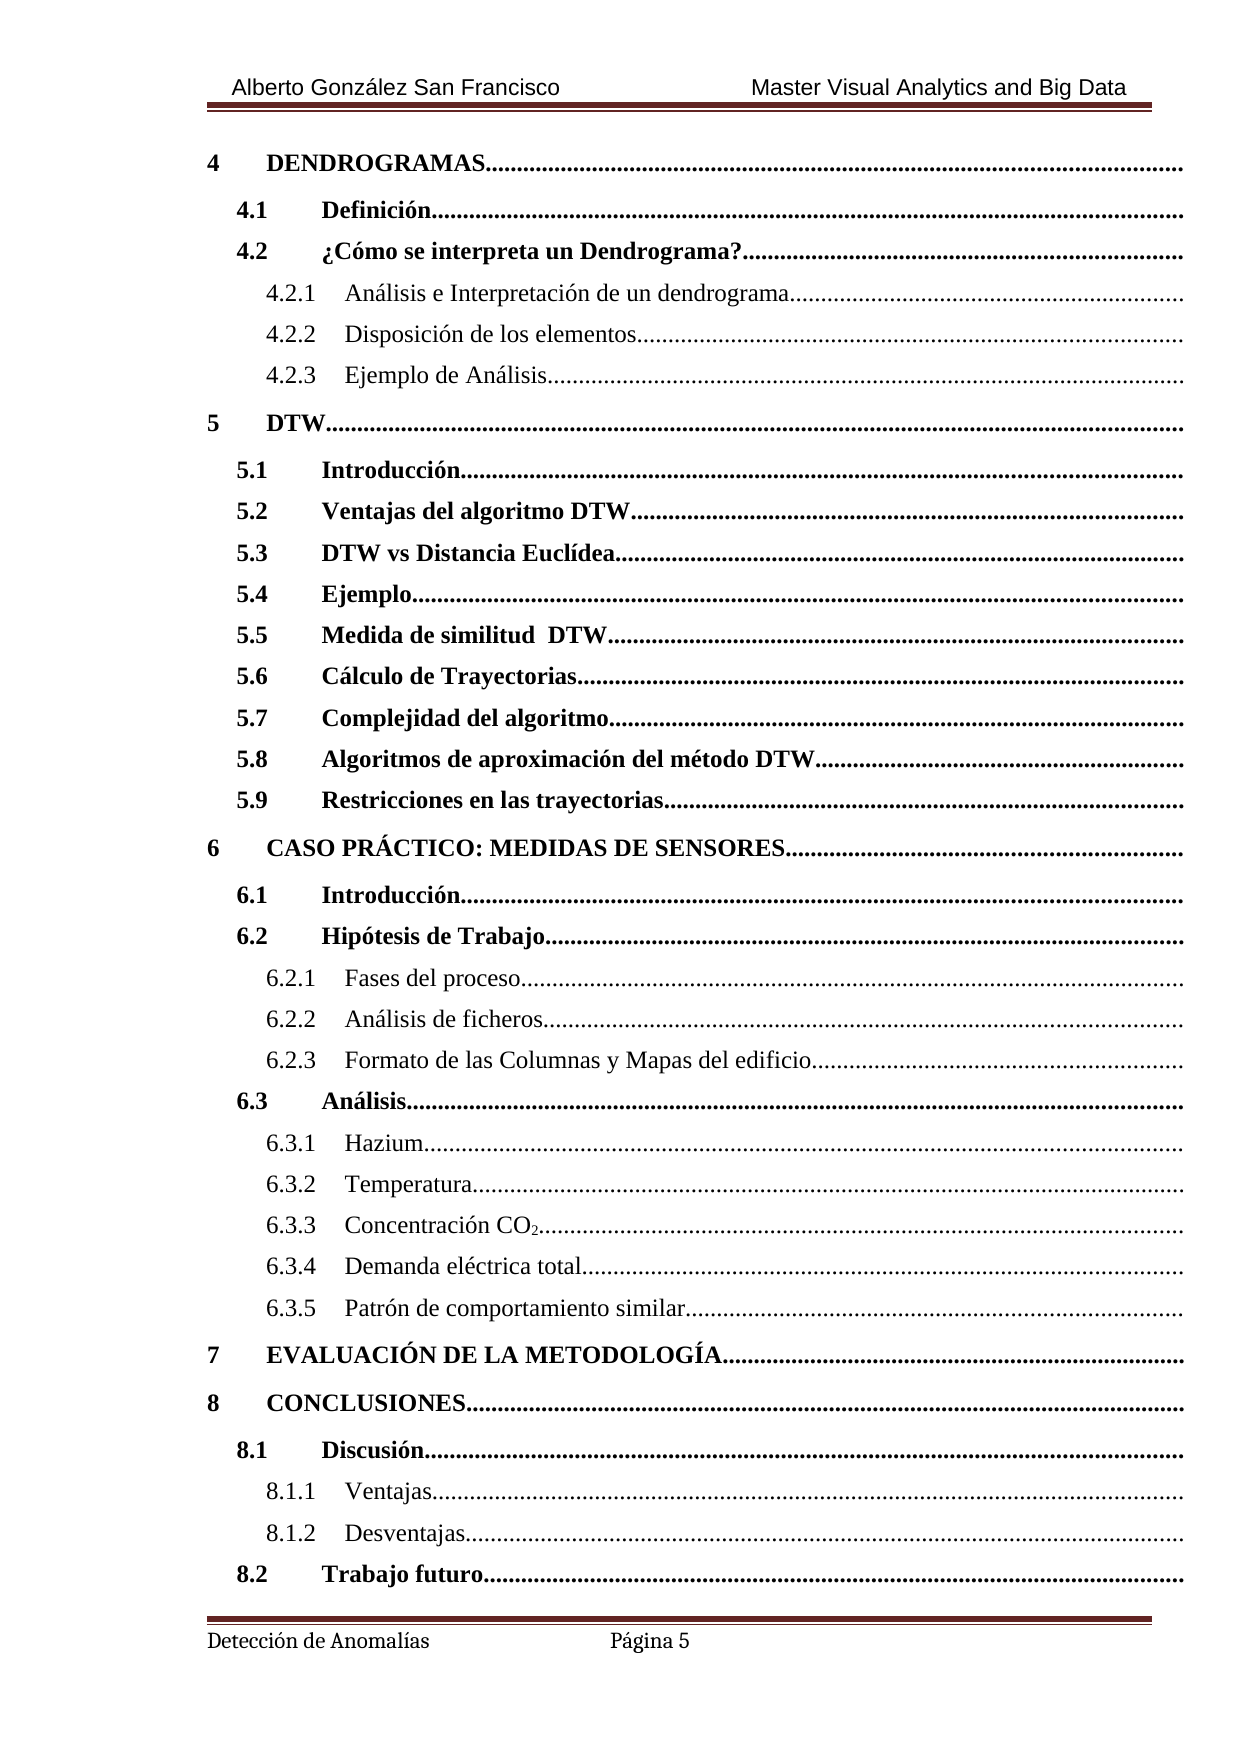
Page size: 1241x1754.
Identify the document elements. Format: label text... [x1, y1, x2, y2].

text 5.2 Ventajas del algoritmo DTW 35 [236, 496, 1146, 525]
text 6.3.5 Patrón de comportamiento similar 53 [266, 1293, 1146, 1321]
text 4.1 Definición 32 [236, 195, 1146, 224]
text 8.2 Trabajo futuro 56 [236, 1559, 1146, 1588]
text 6.3.1 Hazium 50 [266, 1128, 1146, 1156]
text 5.6 Cálculo de Trayectorias 41 [236, 661, 1146, 690]
text 5.4 Ejemplo 38 [236, 579, 1146, 608]
text 8.1.2 Desventajas 56 [266, 1518, 1146, 1546]
text 5.9 Restricciones en las trayectorias 44 [236, 785, 1146, 814]
text 5.3 DTW vs Distancia Euclídea 36 [236, 538, 1146, 566]
text 8.1 Discusión 55 [236, 1435, 1146, 1464]
text 5.1 Introducción 35 [236, 455, 1146, 484]
text 6.2.1 Fases del proceso 46 [266, 963, 1146, 991]
text 5 DTW 35 [207, 408, 1146, 436]
text 5.7 Complejidad del algoritmo 43 [236, 703, 1146, 731]
text 4.2.1 Análisis e Interpretación de un dendrograma 33 [266, 278, 1146, 306]
text 6.1 Introducción 45 [236, 880, 1146, 909]
text 8.1.1 Ventajas 55 [266, 1476, 1146, 1505]
text 4.2 ¿Cómo se interpreta un Dendrograma? 32 [236, 236, 1146, 265]
text 6.3.2 Temperatura 51 [266, 1169, 1146, 1198]
text 4 Dendrogramas 32 [207, 148, 1146, 176]
text 8 Conclusiones 55 [207, 1388, 1146, 1416]
text 6 Caso práctico: medidas de sensores 45 [207, 833, 1146, 861]
text 6.3 Análisis 49 [236, 1086, 1146, 1115]
text 6.2 Hipótesis de Trabajo 46 [236, 921, 1146, 950]
text 4.2.2 Disposición de los elementos 33 [266, 319, 1146, 348]
text 5.5 Medida de similitud DTW 40 [236, 620, 1146, 649]
text 6.2.2 Análisis de ficheros 47 [266, 1004, 1146, 1033]
text 5.8 Algoritmos de aproximación del método DTW 43 [236, 744, 1146, 773]
text 6.3.4 Demanda eléctrica total 52 [266, 1251, 1146, 1280]
text 4.2.3 Ejemplo de Análisis 34 [266, 360, 1146, 389]
text 6.3.3 Concentración CO2 52 [266, 1210, 1146, 1239]
text 7 Evaluación de la Metodología 54 [207, 1340, 1146, 1369]
text 6.2.3 Formato de las Columnas y Mapas del edificio 48 [266, 1045, 1146, 1074]
